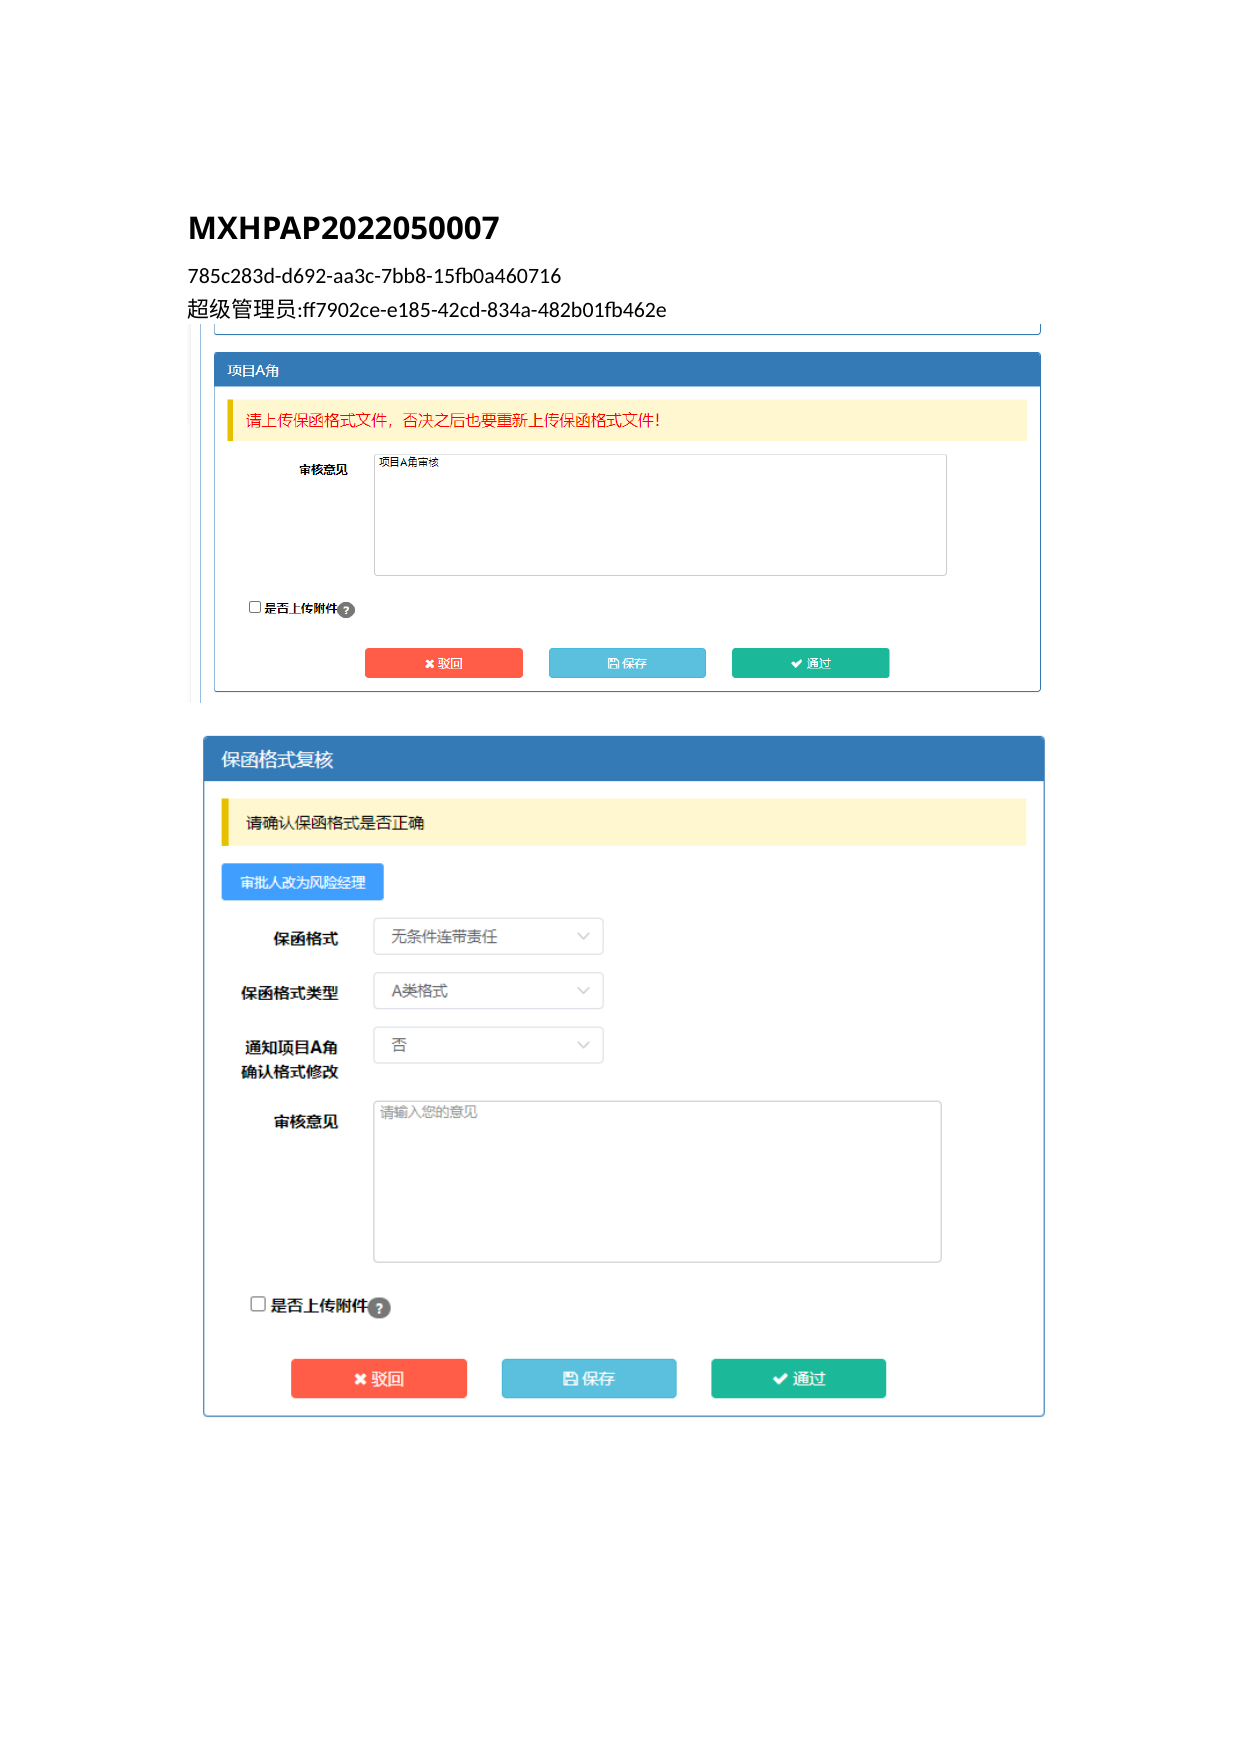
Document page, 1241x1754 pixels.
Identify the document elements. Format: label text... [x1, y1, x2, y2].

text 超级管理员:ff7902ce-e185-42cd-834a-482b01fb462e [187, 292, 1053, 324]
picture [187, 714, 1053, 1440]
text 785c283d-d692-aa3c-7bb8-15fb0a460716 [187, 259, 1053, 292]
picture [187, 324, 1052, 703]
text MXHPAP2022050007 [187, 194, 1053, 259]
